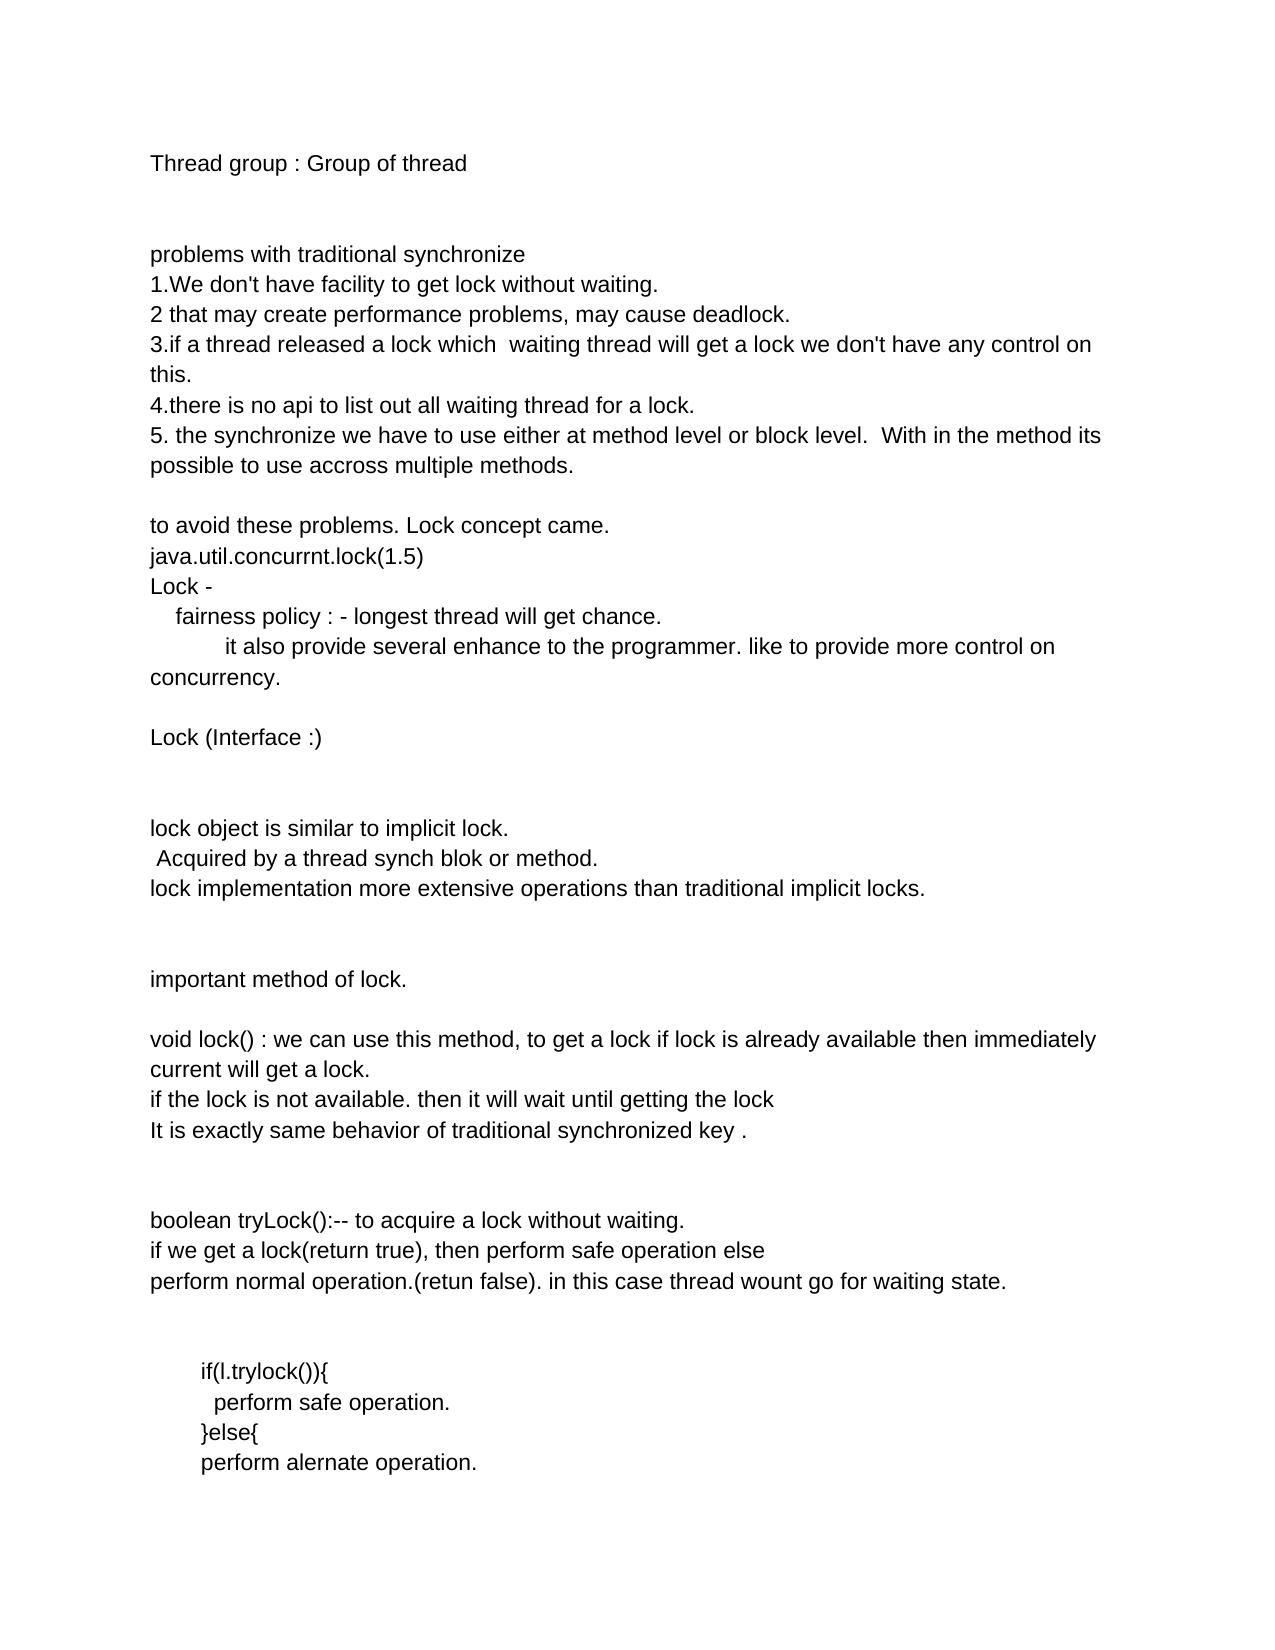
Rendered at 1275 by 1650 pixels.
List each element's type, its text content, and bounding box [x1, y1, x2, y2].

text It is exactly same behavior of traditional synchronized key . [150, 1117, 1125, 1143]
text if(l.trylock()){ [150, 1358, 1125, 1385]
text fairness policy : - longest thread will get chance. [150, 603, 1125, 629]
text Acquired by a thread synch blok or method. [150, 845, 1125, 871]
text Lock (Interface :) [150, 724, 1125, 750]
text Lock - [150, 573, 1125, 599]
text 2 that may create performance problems, may cause deadlock. [150, 301, 1125, 327]
text perform alernate operation. [150, 1449, 1125, 1475]
text 5. the synchronize we have to use either at method level or block level. With in the method its possible to use accross multiple methods. [150, 422, 1125, 478]
text 3.if a thread released a lock which waiting thread will get a lock we don't have any control on this. [150, 331, 1125, 388]
text java.util.concurrnt.lock(1.5) [150, 543, 1125, 569]
text ﻿Thread group : Group of thread [150, 150, 1125, 176]
text 4.there is no api to list out all waiting thread for a lock. [150, 392, 1125, 418]
text lock implementation more extensive operations than traditional implicit locks. [150, 875, 1125, 901]
text perform safe operation. [150, 1388, 1125, 1415]
text problems with traditional synchronize [150, 241, 1125, 267]
text boolean tryLock():-- to acquire a lock without waiting. [150, 1207, 1125, 1234]
text perform normal operation.(retun false). in this case thread wount go for waiting state. [150, 1268, 1125, 1294]
text 1.We don't have facility to get lock without waiting. [150, 271, 1125, 297]
text important method of lock. [150, 966, 1125, 992]
text to avoid these problems. Lock concept came. [150, 512, 1125, 539]
text if the lock is not available. then it will wait until getting the lock [150, 1086, 1125, 1113]
text if we get a lock(return true), then perform safe operation else [150, 1237, 1125, 1264]
text it also provide several enhance to the programmer. like to provide more control on concurrency. [150, 633, 1125, 690]
text lock object is similar to implicit lock. [150, 814, 1125, 841]
text }else{ [150, 1419, 1125, 1445]
text void lock() : we can use this method, to get a lock if lock is already available then immediately current will get a lock. [150, 1026, 1125, 1083]
